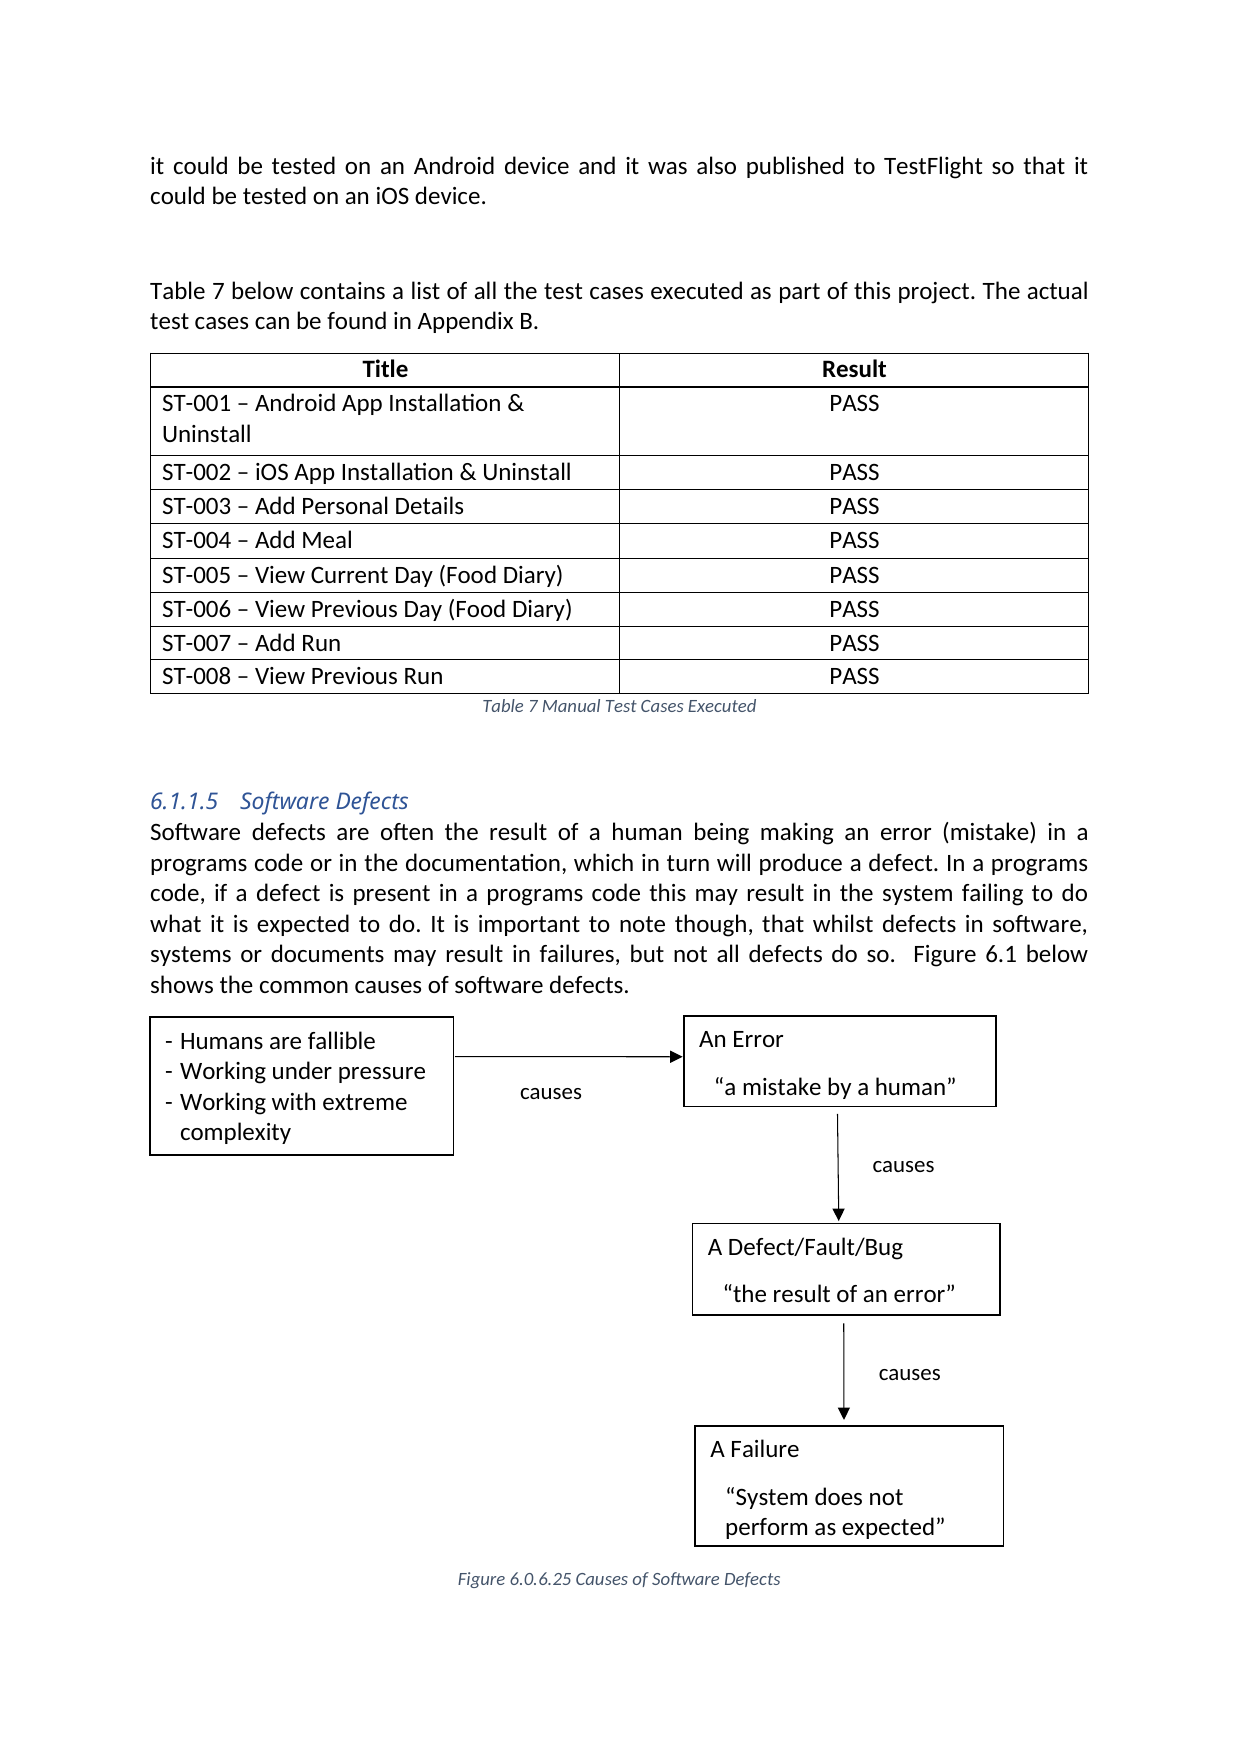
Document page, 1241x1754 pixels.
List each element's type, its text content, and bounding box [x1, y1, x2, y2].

table_cell PASS [620, 490, 1088, 523]
table_cell ST-007 – Add Run [151, 627, 619, 659]
text Table 7 below contains a list of all the test cases executed as part of this project. The actual test cases can be found in Appendix B. [150, 275, 1090, 336]
table_cell PASS [620, 524, 1088, 558]
table_cell ST-004 – Add Meal [151, 524, 619, 558]
subtitle Software Defects [150, 785, 1090, 816]
table_cell ST-003 – Add Personal Details [151, 490, 619, 523]
table_cell ST-002 – iOS App Installation & Uninstall [151, 456, 619, 489]
table_cell ST-006 – View Previous Day (Food Diary) [151, 593, 619, 626]
table_cell ST-001 – Android App Installation & Uninstall [151, 388, 619, 455]
text Software defects are often the result of a human being making an error (mistake) in a programs code or in the documentation, which in turn will produce a defect. In a programs code, if a defect is present in a programs code this may result in the system failing to do what it is expected to do. It is important to note though, that whilst defects in software, systems or documents may result in failures, but not all defects do so. Figure 6.1 below shows the common causes of software defects. [150, 816, 1090, 999]
table_cell ST-008 – View Previous Run [151, 660, 619, 693]
table_cell PASS [620, 559, 1088, 592]
table_cell PASS [620, 627, 1088, 659]
table_header Title [151, 354, 619, 386]
table_cell PASS [620, 456, 1088, 489]
table_cell PASS [620, 660, 1088, 693]
table_cell PASS [620, 593, 1088, 626]
table_cell PASS [620, 388, 1088, 455]
table_cell ST-005 – View Current Day (Food Diary) [151, 559, 619, 592]
table_header Result [620, 354, 1088, 386]
